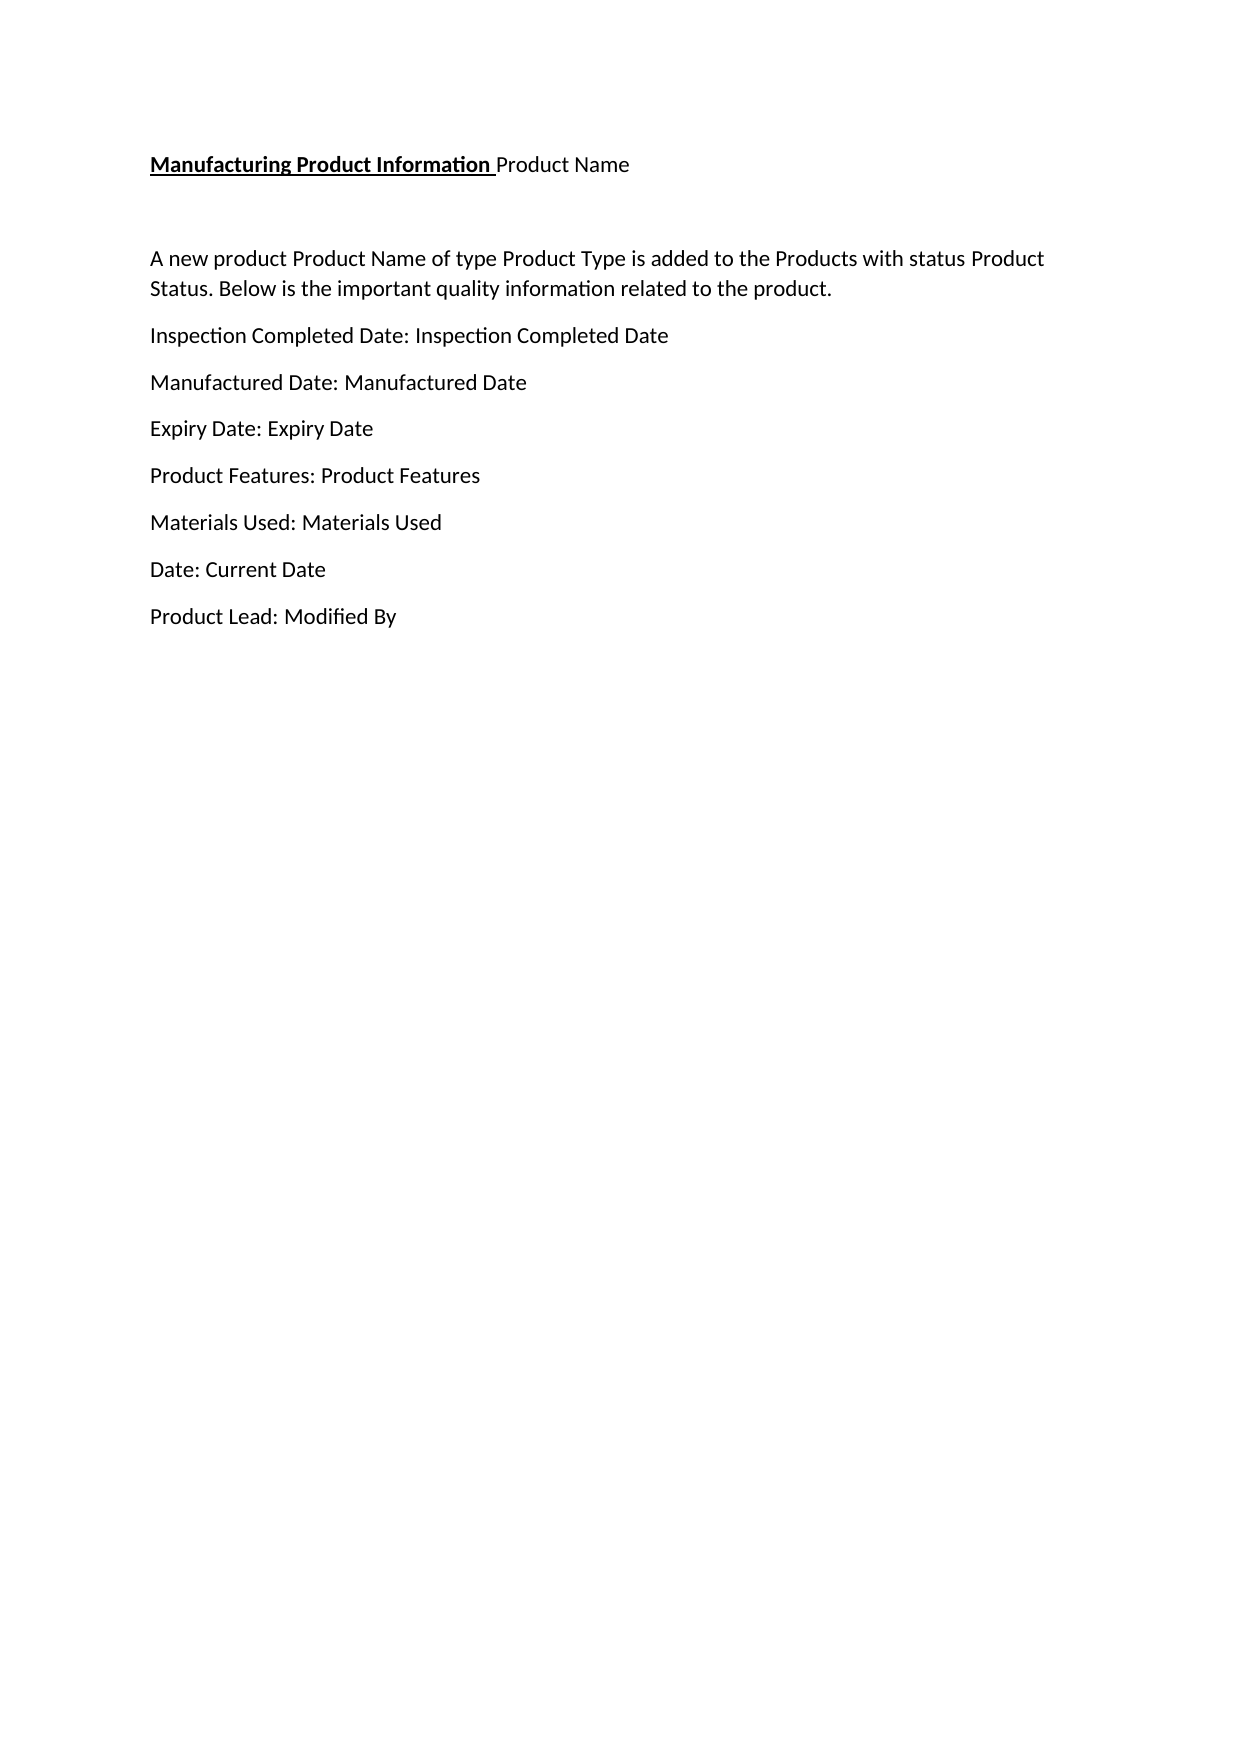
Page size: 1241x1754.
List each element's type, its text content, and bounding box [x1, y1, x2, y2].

text Inspection Completed Date: [150, 321, 1090, 349]
text Date: [150, 555, 1090, 583]
text Materials Used: [150, 508, 1090, 536]
text Product Features: [150, 461, 1090, 489]
text Manufactured Date: [150, 368, 1090, 396]
text Manufacturing Product Information [150, 150, 1090, 178]
text Expiry Date: [150, 414, 1090, 443]
text Product Lead: [150, 602, 1090, 630]
text A new product of type is added to the Products with status . Below is the important quality information related to the product. [150, 244, 1090, 302]
